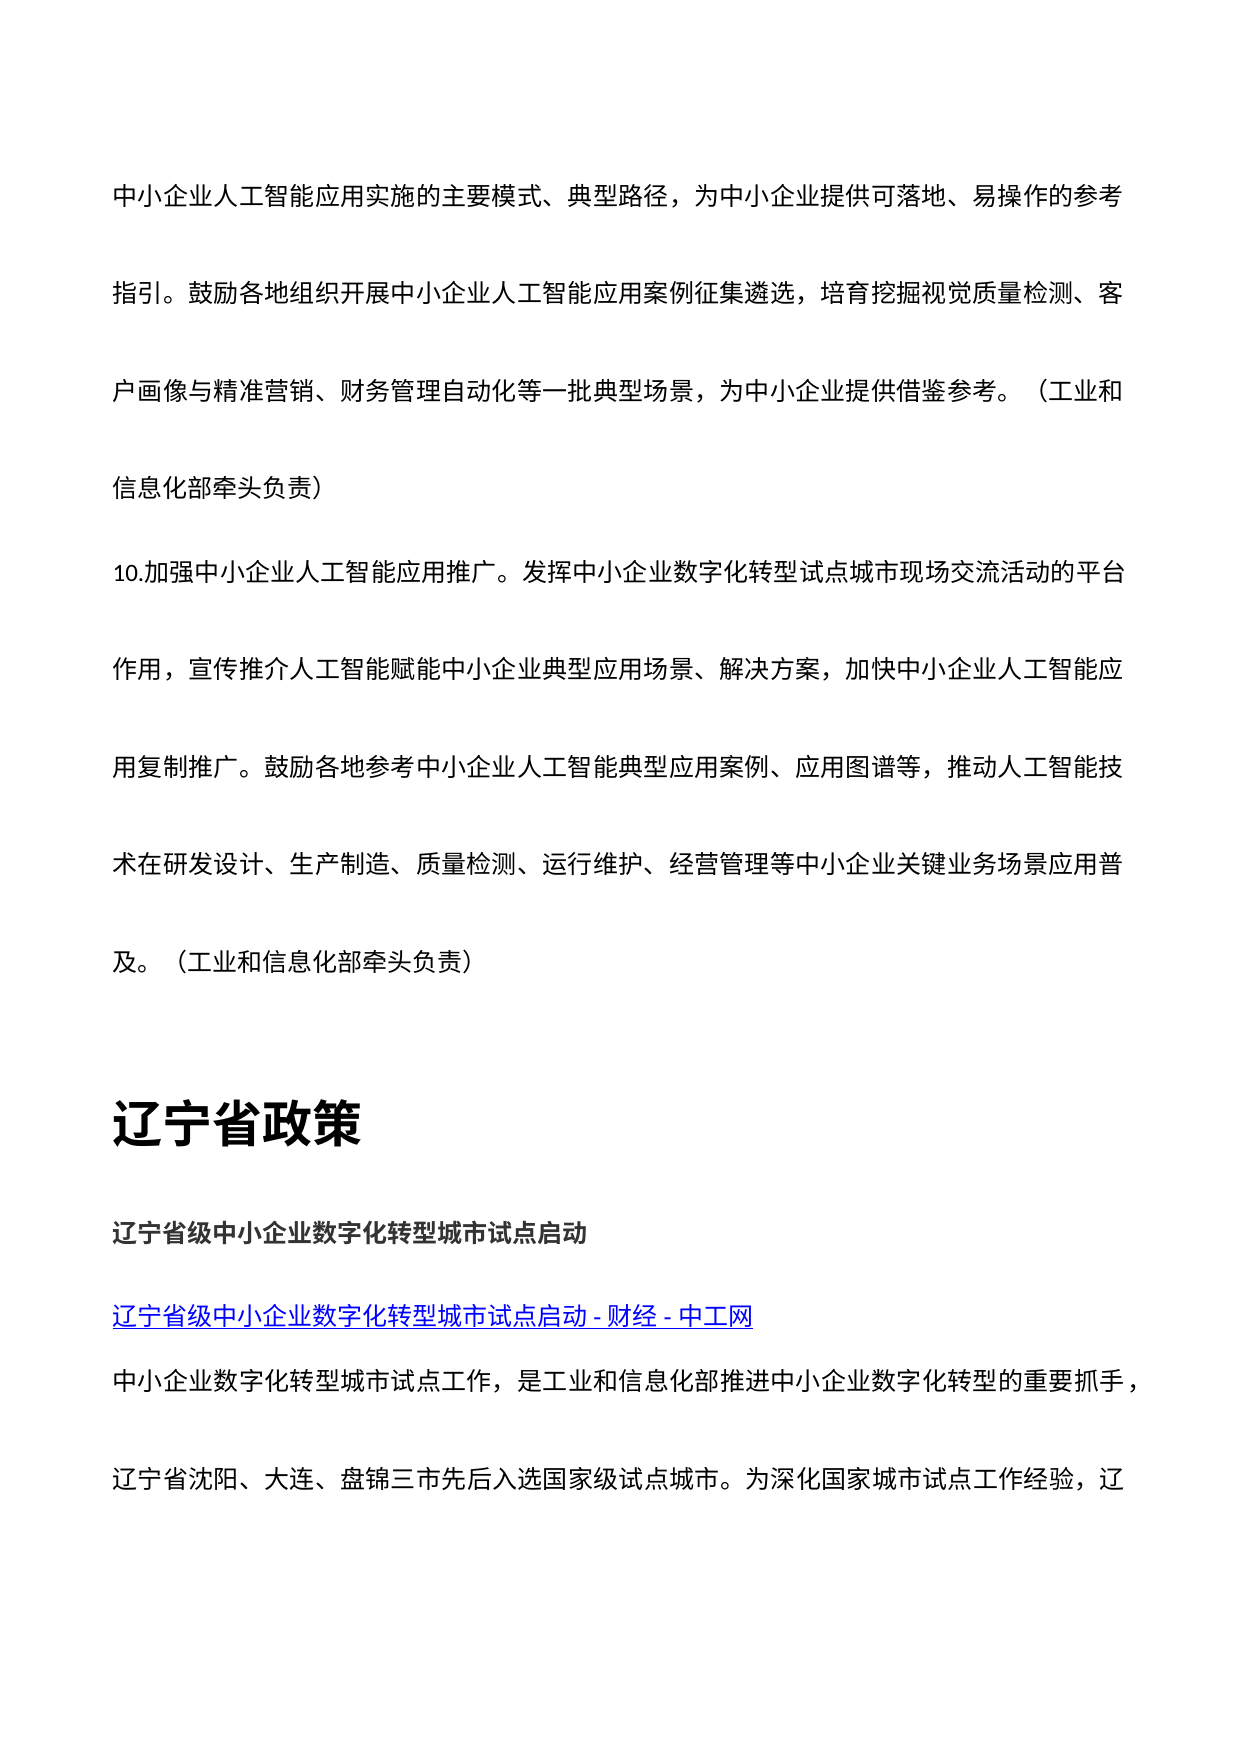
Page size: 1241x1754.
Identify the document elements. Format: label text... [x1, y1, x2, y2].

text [112, 162, 1128, 519]
subtitle 辽宁省政策 [112, 1072, 1128, 1170]
text 10.加强中小企业人工智能应用推广。发挥中小企业数字化转型试点城市现场交流活动的平台作用，宣传推介人工智能赋能中小企业典型应用场景、解决方案，加快中小企业人工智能应用复制推广。鼓励各地参考中小企业人工智能典型应用案例、应用图谱等，推动人工智能技术在研发设计、生产制造、质量检测、运行维护、经营管理等中小企业关键业务场景应用普及。（工业和信息化部牵头负责） [112, 538, 1128, 993]
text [112, 1347, 1128, 1510]
text 辽宁省级中小企业数字化转型城市试点启动 [112, 1199, 1128, 1264]
text 辽宁省级中小企业数字化转型城市试点启动 - 财经 - 中工网 [112, 1282, 1128, 1347]
